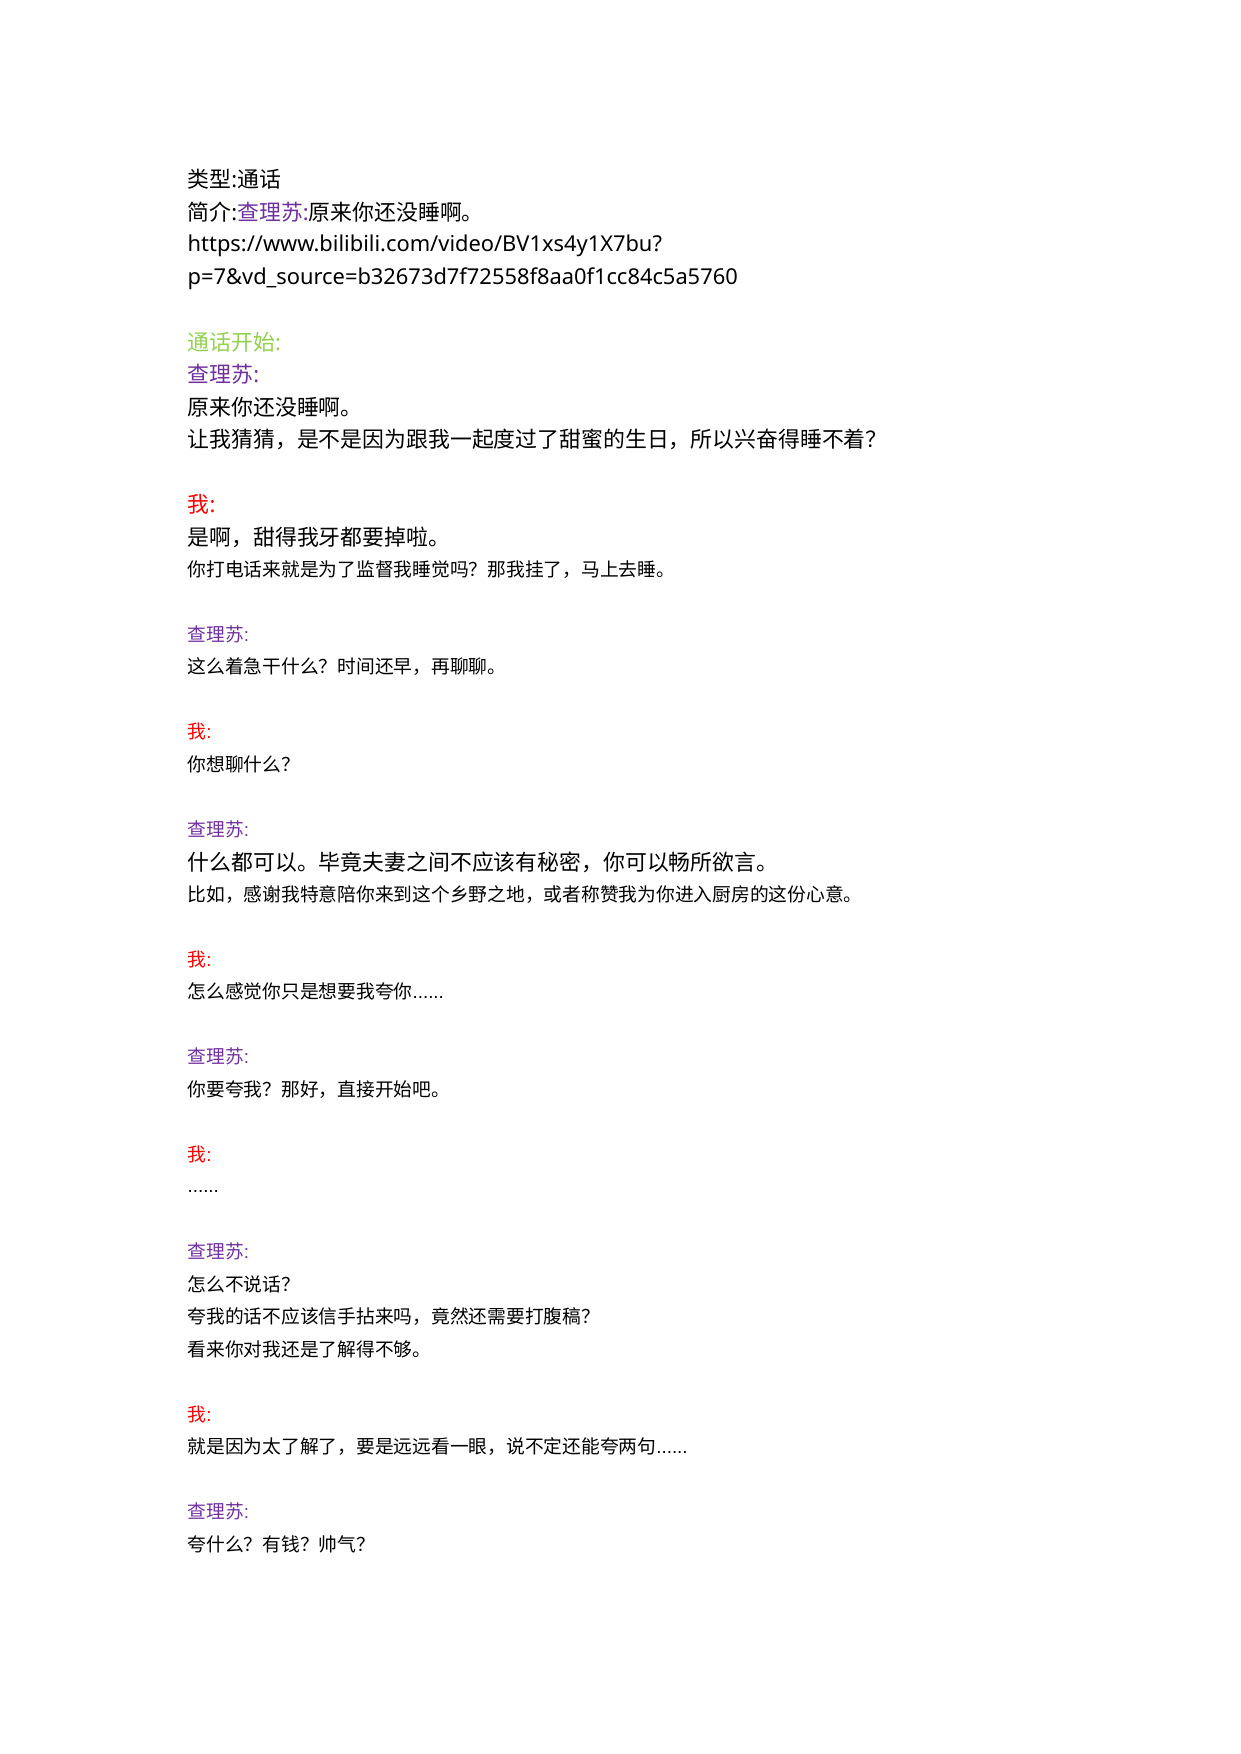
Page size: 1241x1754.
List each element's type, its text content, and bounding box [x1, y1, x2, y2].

text 这么着急干什么？时间还早，再聊聊。 [187, 649, 1053, 682]
text 你打电话来就是为了监督我睡觉吗？那我挂了，马上去睡。 [187, 552, 1053, 584]
text 原来你还没睡啊。 [187, 389, 1053, 422]
text 我: [187, 1397, 1053, 1429]
text https://www.bilibili.com/video/BV1xs4y1X7bu?p=7&vd_source=b32673d7f72558f8aa0f1cc84c5a5760 [187, 227, 1053, 292]
text 就是因为太了解了，要是远远看一眼，说不定还能夸两句...... [187, 1429, 1053, 1462]
text 你想聊什么？ [187, 747, 1053, 779]
text 查理苏: [187, 357, 1053, 389]
text 夸什么？有钱？帅气？ [187, 1527, 1053, 1559]
text 查理苏: [187, 617, 1053, 649]
text 我: [187, 1137, 1053, 1169]
text 你要夸我？那好，直接开始吧。 [187, 1072, 1053, 1104]
text 查理苏: [187, 1039, 1053, 1072]
text 我: [187, 487, 1053, 519]
text 看来你对我还是了解得不够。 [187, 1332, 1053, 1364]
text 查理苏: [187, 1494, 1053, 1527]
text 让我猜猜，是不是因为跟我一起度过了甜蜜的生日，所以兴奋得睡不着？ [187, 422, 1053, 454]
text 什么都可以。毕竟夫妻之间不应该有秘密，你可以畅所欲言。 [187, 844, 1053, 877]
text 查理苏: [187, 1234, 1053, 1267]
text 怎么不说话？ [187, 1267, 1053, 1299]
text 查理苏: [187, 812, 1053, 844]
text 是啊，甜得我牙都要掉啦。 [187, 519, 1053, 552]
text 简介:查理苏:原来你还没睡啊。 [187, 194, 1053, 227]
text 比如，感谢我特意陪你来到这个乡野之地，或者称赞我为你进入厨房的这份心意。 [187, 877, 1053, 909]
text 我: [187, 714, 1053, 747]
text 我: [187, 942, 1053, 974]
text 类型:通话 [187, 162, 1053, 194]
text 通话开始: [187, 324, 1053, 357]
text 夸我的话不应该信手拈来吗，竟然还需要打腹稿？ [187, 1299, 1053, 1332]
text 怎么感觉你只是想要我夸你...... [187, 974, 1053, 1007]
text ...... [187, 1169, 1053, 1202]
